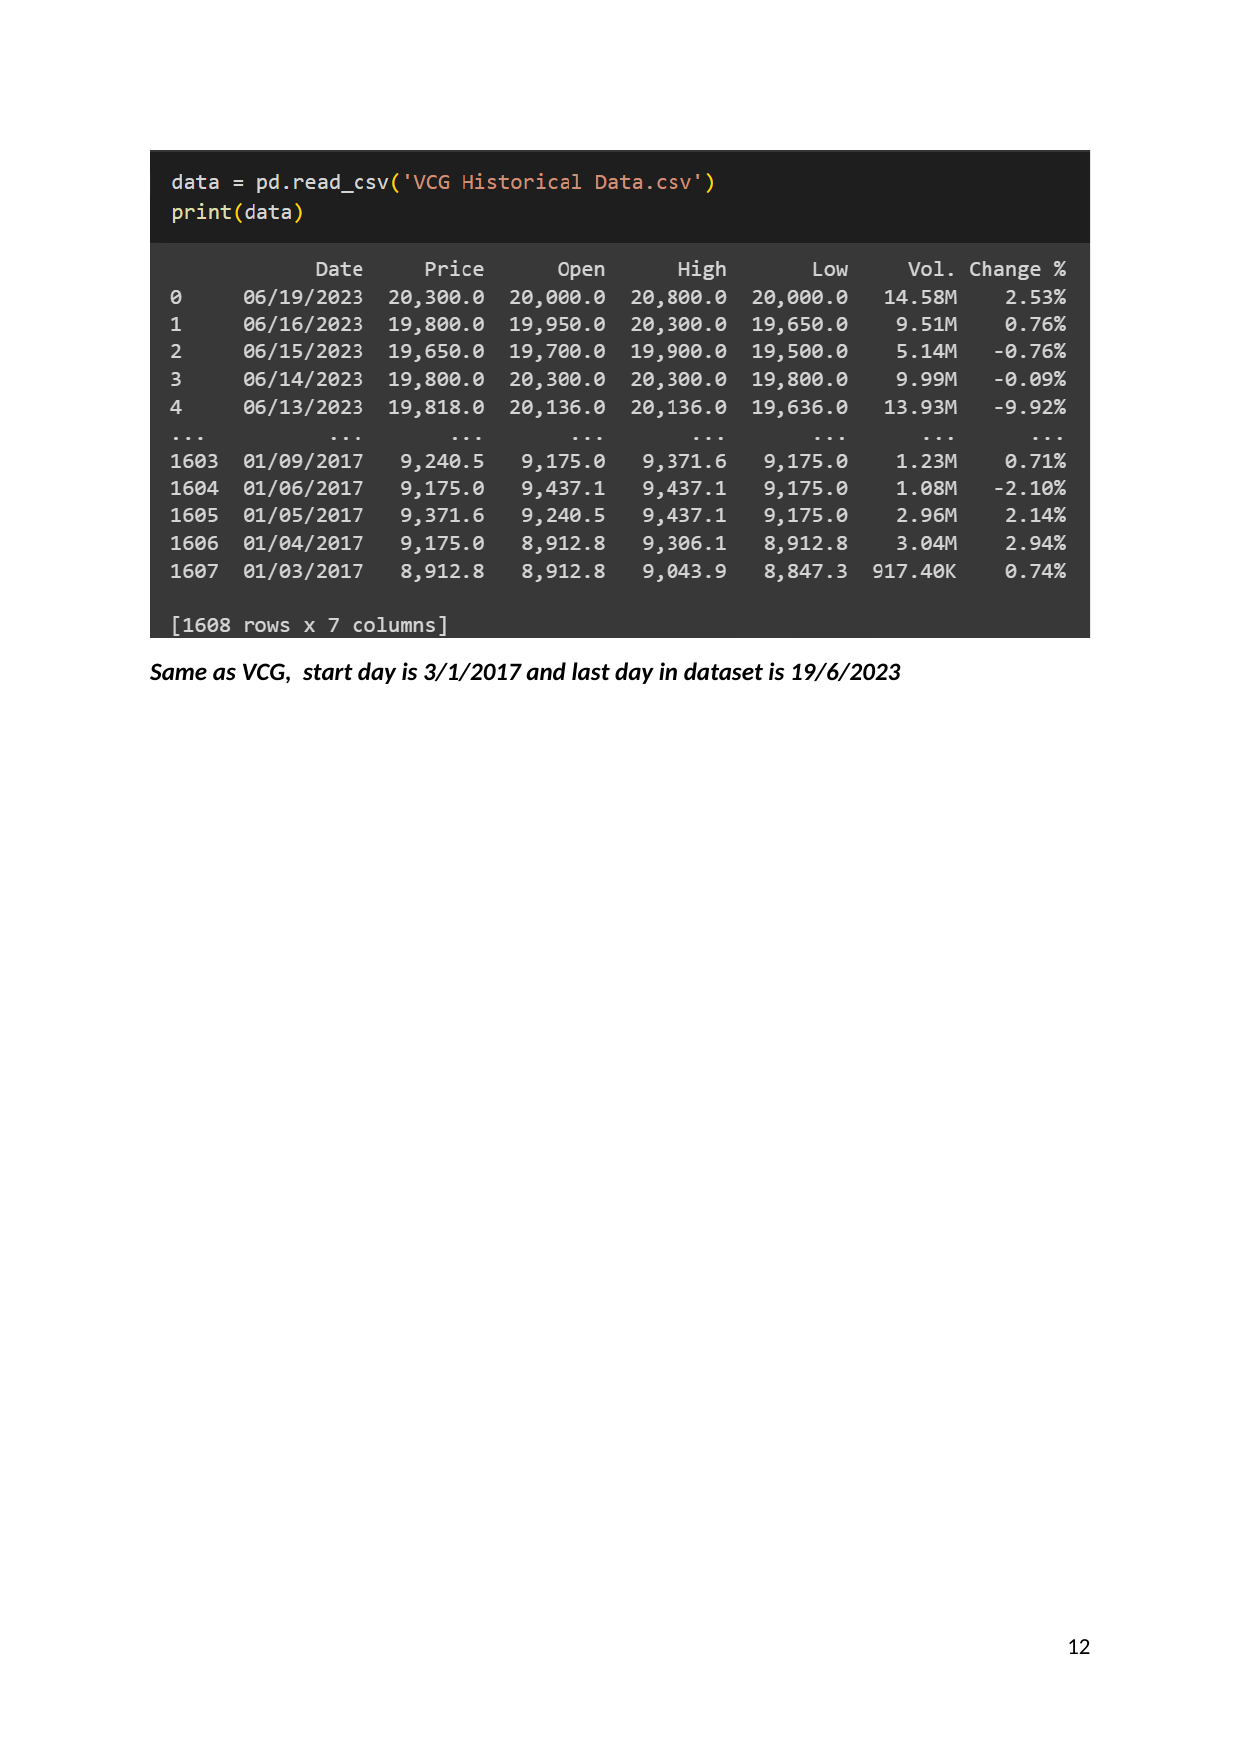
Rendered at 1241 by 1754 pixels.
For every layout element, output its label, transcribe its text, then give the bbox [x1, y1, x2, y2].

picture [150, 150, 1091, 638]
text Same as VCG, start day is 3/1/2017 and last day in dataset is 19/6/2023 [150, 656, 1090, 687]
